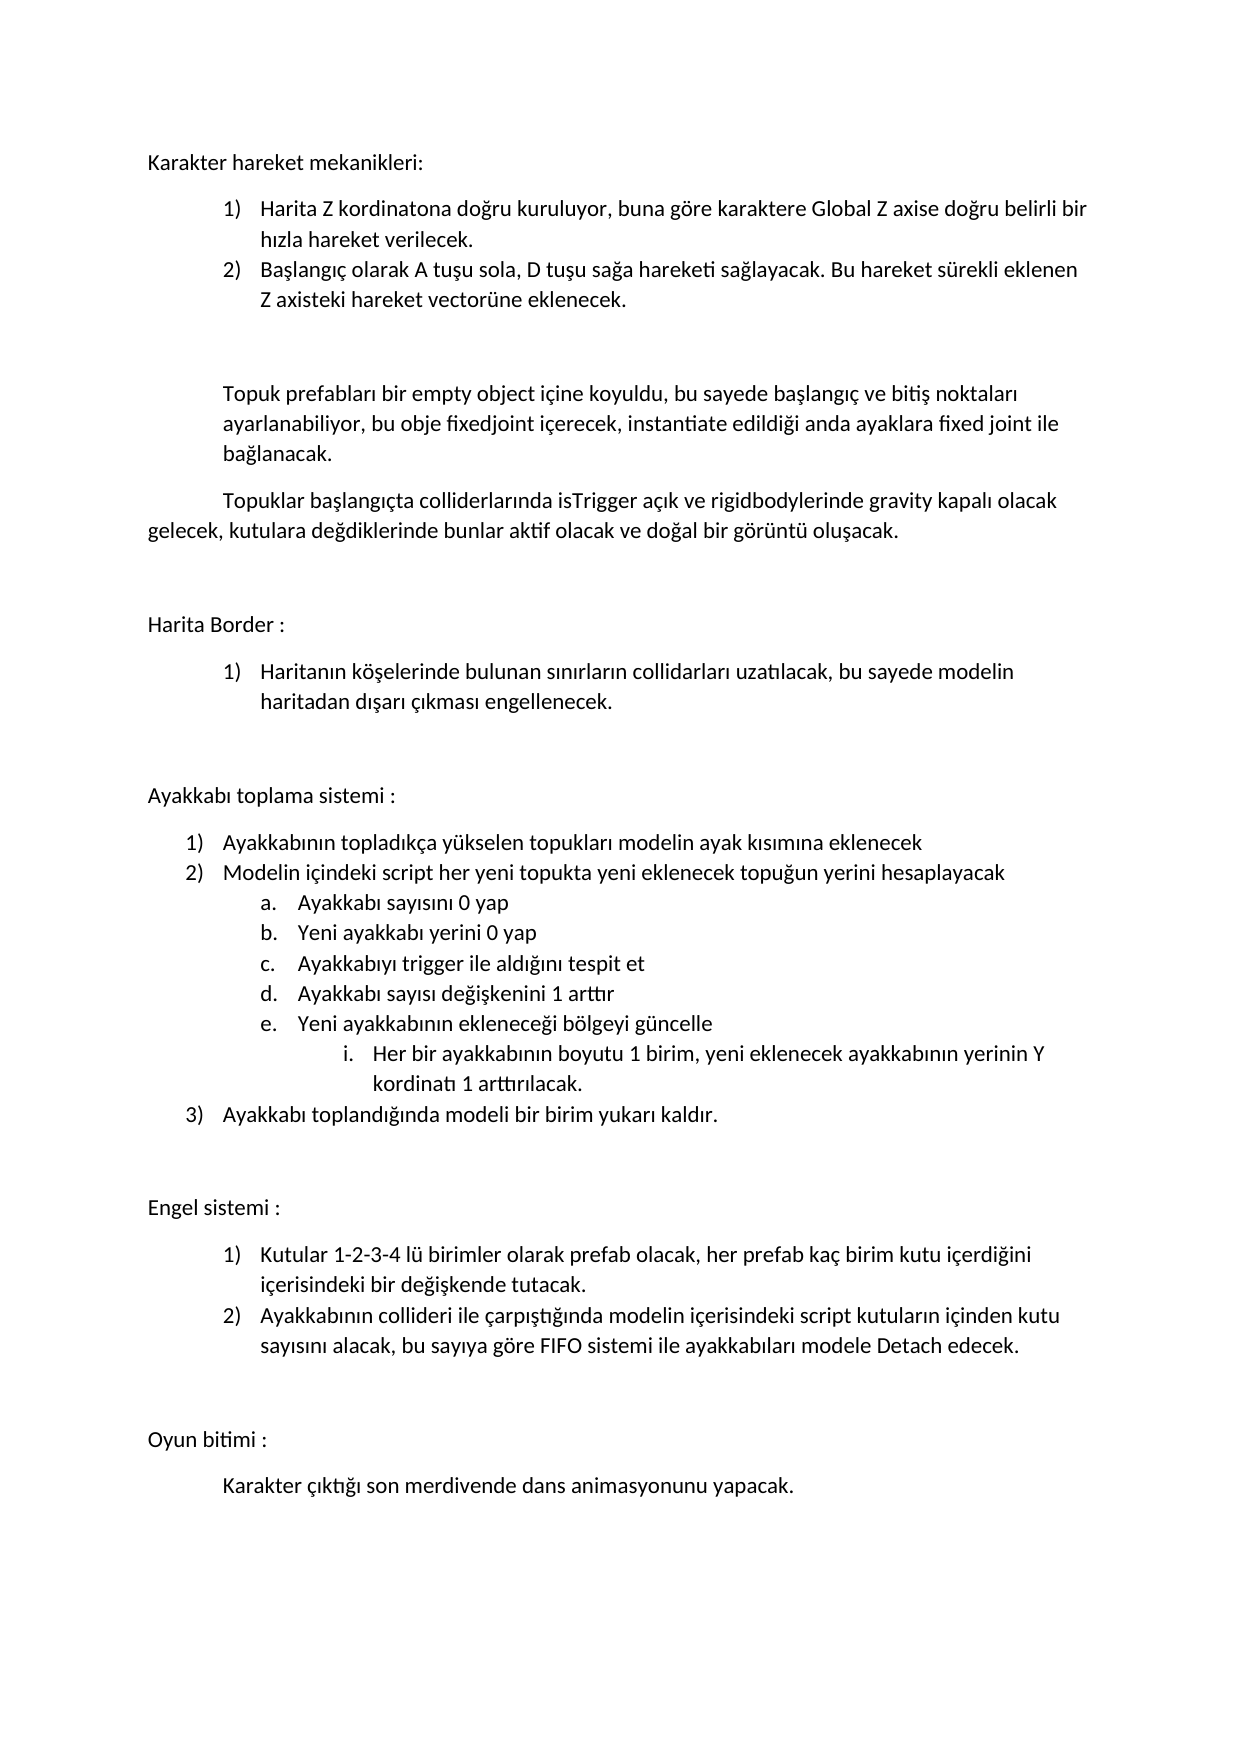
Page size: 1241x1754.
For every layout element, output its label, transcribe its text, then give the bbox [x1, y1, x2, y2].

list Ayakkabıyı trigger ile aldığını tespit et [260, 949, 1093, 977]
list Kutular 1-2-3-4 lü birimler olarak prefab olacak, her prefab kaç birim kutu içerdiğini içerisindeki bir değişkende tutacak. [223, 1240, 1093, 1298]
list Harita Z kordinatona doğru kuruluyor, buna göre karaktere Global Z axise doğru belirli bir hızla hareket verilecek. [223, 194, 1093, 253]
list Ayakkabının topladıkça yükselen topukları modelin ayak kısımına eklenecek [185, 828, 1093, 856]
text Topuk prefabları bir empty object içine koyuldu, bu sayede başlangıç ve bitiş noktaları ayarlanabiliyor, bu obje fixedjoint içerecek, instantiate edildiği anda ayaklara fixed joint ile bağlanacak. [223, 379, 1093, 467]
list Başlangıç olarak A tuşu sola, D tuşu sağa hareketi sağlayacak. Bu hareket sürekli eklenen Z axisteki hareket vectorüne eklenecek. [223, 255, 1093, 313]
text Ayakkabı toplama sistemi : [148, 781, 1093, 809]
list Yeni ayakkabı yerini 0 yap [260, 918, 1093, 946]
list Ayakkabının collideri ile çarpıştığında modelin içerisindeki script kutuların içinden kutu sayısını alacak, bu sayıya göre FIFO sistemi ile ayakkabıları modele Detach edecek. [223, 1301, 1093, 1359]
text Karakter çıktığı son merdivende dans animasyonunu yapacak. [148, 1472, 1093, 1499]
text Engel sistemi : [148, 1193, 1093, 1221]
text Topuklar başlangıçta colliderlarında isTrigger açık ve rigidbodylerinde gravity kapalı olacak gelecek, kutulara değdiklerinde bunlar aktif olacak ve doğal bir görüntü oluşacak. [148, 486, 1093, 544]
list Haritanın köşelerinde bulunan sınırların collidarları uzatılacak, bu sayede modelin haritadan dışarı çıkması engellenecek. [223, 657, 1093, 715]
list Ayakkabı sayısını 0 yap [260, 888, 1093, 916]
list Ayakkabı sayısı değişkenini 1 arttır [260, 979, 1093, 1007]
list Yeni ayakkabının ekleneceği bölgeyi güncelle [260, 1009, 1093, 1037]
list Ayakkabı toplandığında modeli bir birim yukarı kaldır. [185, 1100, 1093, 1128]
text Harita Border : [148, 610, 1093, 638]
text Karakter hareket mekanikleri: [148, 148, 1093, 176]
list Modelin içindeki script her yeni topukta yeni eklenecek topuğun yerini hesaplayacak [185, 858, 1093, 886]
text Oyun bitimi : [148, 1425, 1093, 1453]
list Her bir ayakkabının boyutu 1 birim, yeni eklenecek ayakkabının yerinin Y kordinatı 1 arttırılacak. [354, 1039, 1093, 1097]
